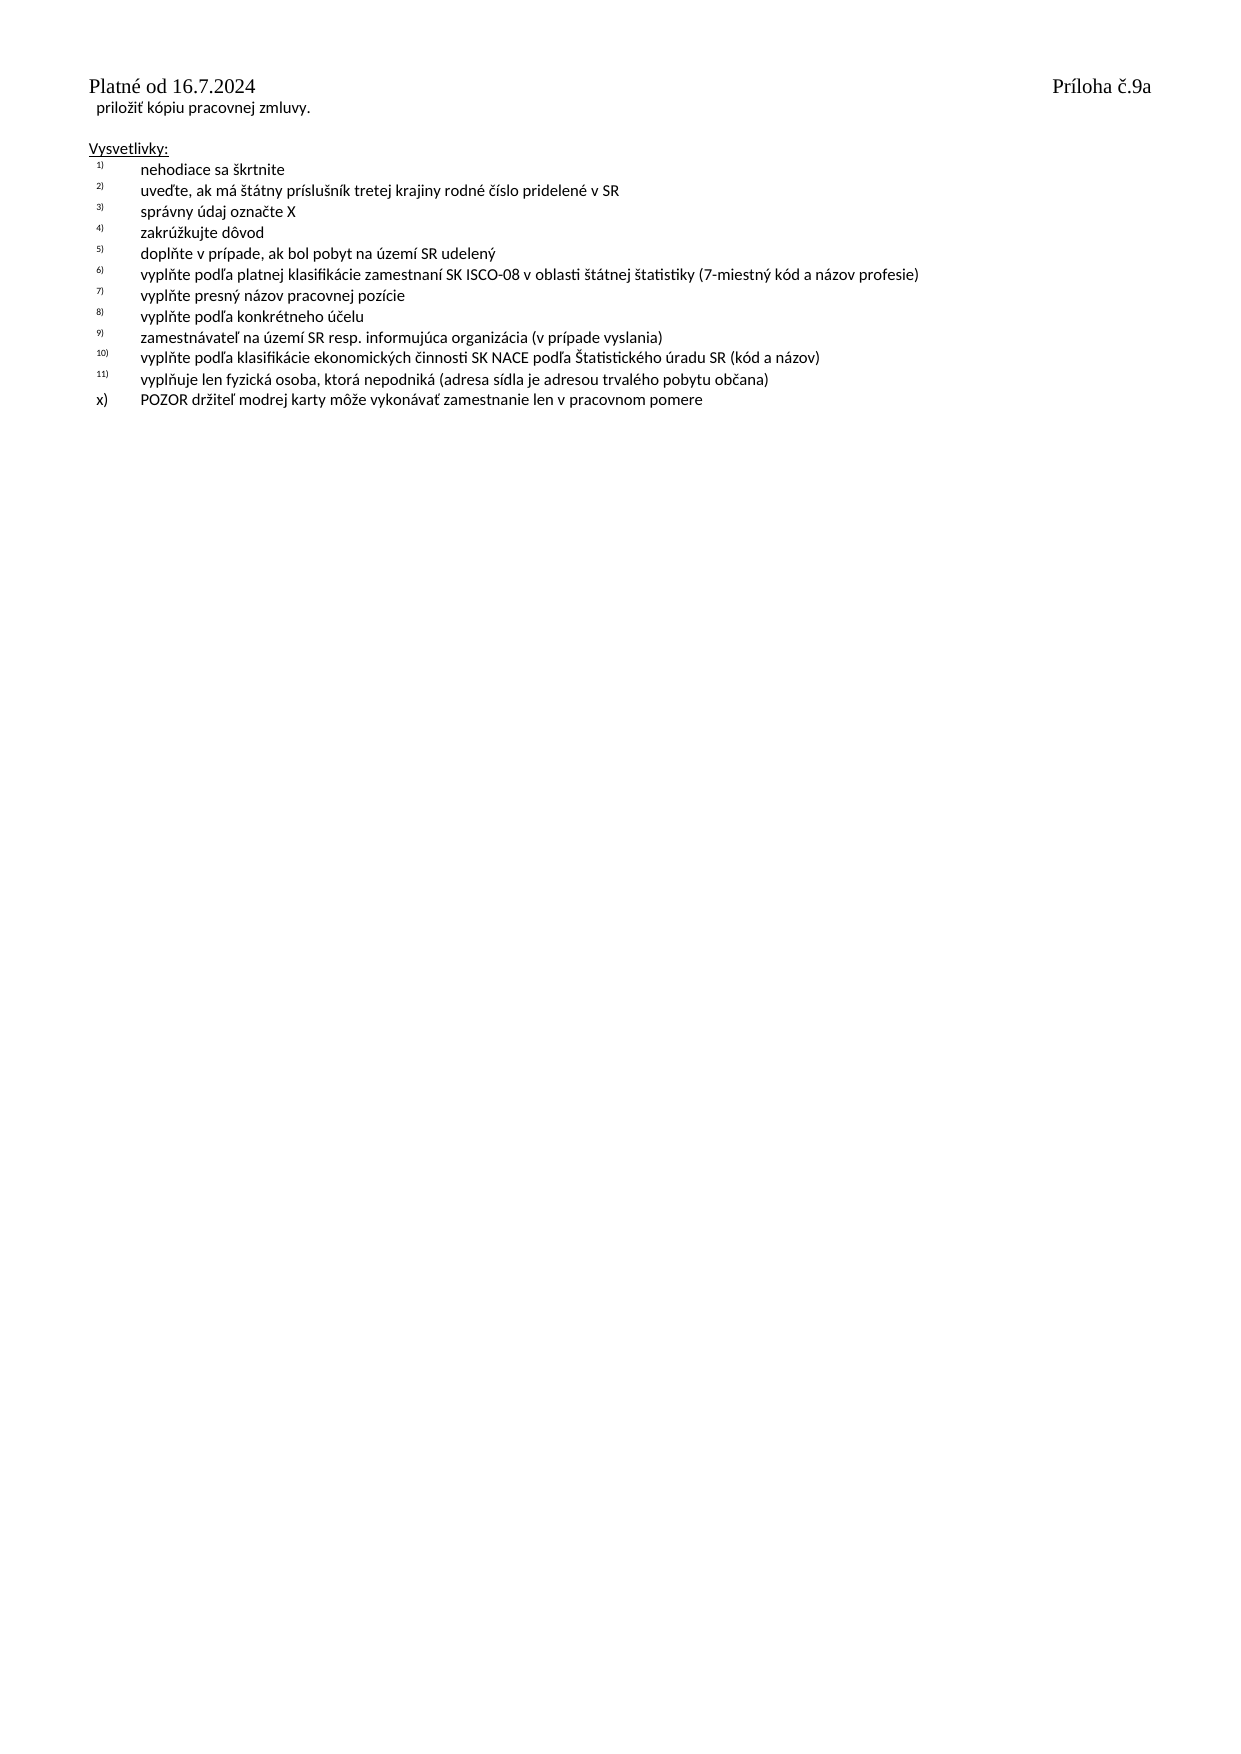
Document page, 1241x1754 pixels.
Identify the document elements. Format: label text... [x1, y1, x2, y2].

table_cell zakrúžkujte dôvod [133, 222, 1152, 242]
table_cell 8) [89, 305, 133, 326]
table_cell doplňte v prípade, ak bol pobyt na území SR udelený [133, 243, 1152, 263]
table_header 1) [89, 159, 133, 180]
table_cell 6) [89, 264, 133, 284]
table_cell vyplňuje len fyzická osoba, ktorá nepodniká (adresa sídla je adresou trvalého pobytu občana) [133, 368, 1152, 389]
table_cell uveďte, ak má štátny príslušník tretej krajiny rodné číslo pridelené v SR [133, 180, 1152, 201]
table_cell správny údaj označte X [133, 201, 1152, 222]
table_cell 11) [89, 368, 133, 389]
table_cell POZOR držiteľ modrej karty môže vykonávať zamestnanie len v pracovnom pomere [133, 389, 1152, 410]
table_cell 2) [89, 180, 133, 201]
text Vysvetlivky: [89, 138, 1152, 159]
table_cell 10) [89, 347, 133, 368]
table_cell vyplňte presný názov pracovnej pozície [133, 284, 1152, 305]
table_cell vyplňte podľa klasifikácie ekonomických činnosti SK NACE podľa Štatistického úradu SR (kód a názov) [133, 347, 1152, 368]
table_cell 9) [89, 326, 133, 347]
table_cell 5) [89, 243, 133, 263]
table_header nehodiace sa škrtnite [133, 159, 1152, 180]
table_cell 7) [89, 284, 133, 305]
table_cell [89, 98, 1152, 138]
table_cell 3) [89, 201, 133, 222]
table_cell vyplňte podľa konkrétneho účelu [133, 305, 1152, 326]
table_cell vyplňte podľa platnej klasifikácie zamestnaní SK ISCO-08 v oblasti štátnej štatistiky (7-miestný kód a názov profesie) [133, 264, 1152, 284]
table_cell x) [89, 389, 133, 410]
table_cell zamestnávateľ na území SR resp. informujúca organizácia (v prípade vyslania) [133, 326, 1152, 347]
table_cell 4) [89, 222, 133, 242]
